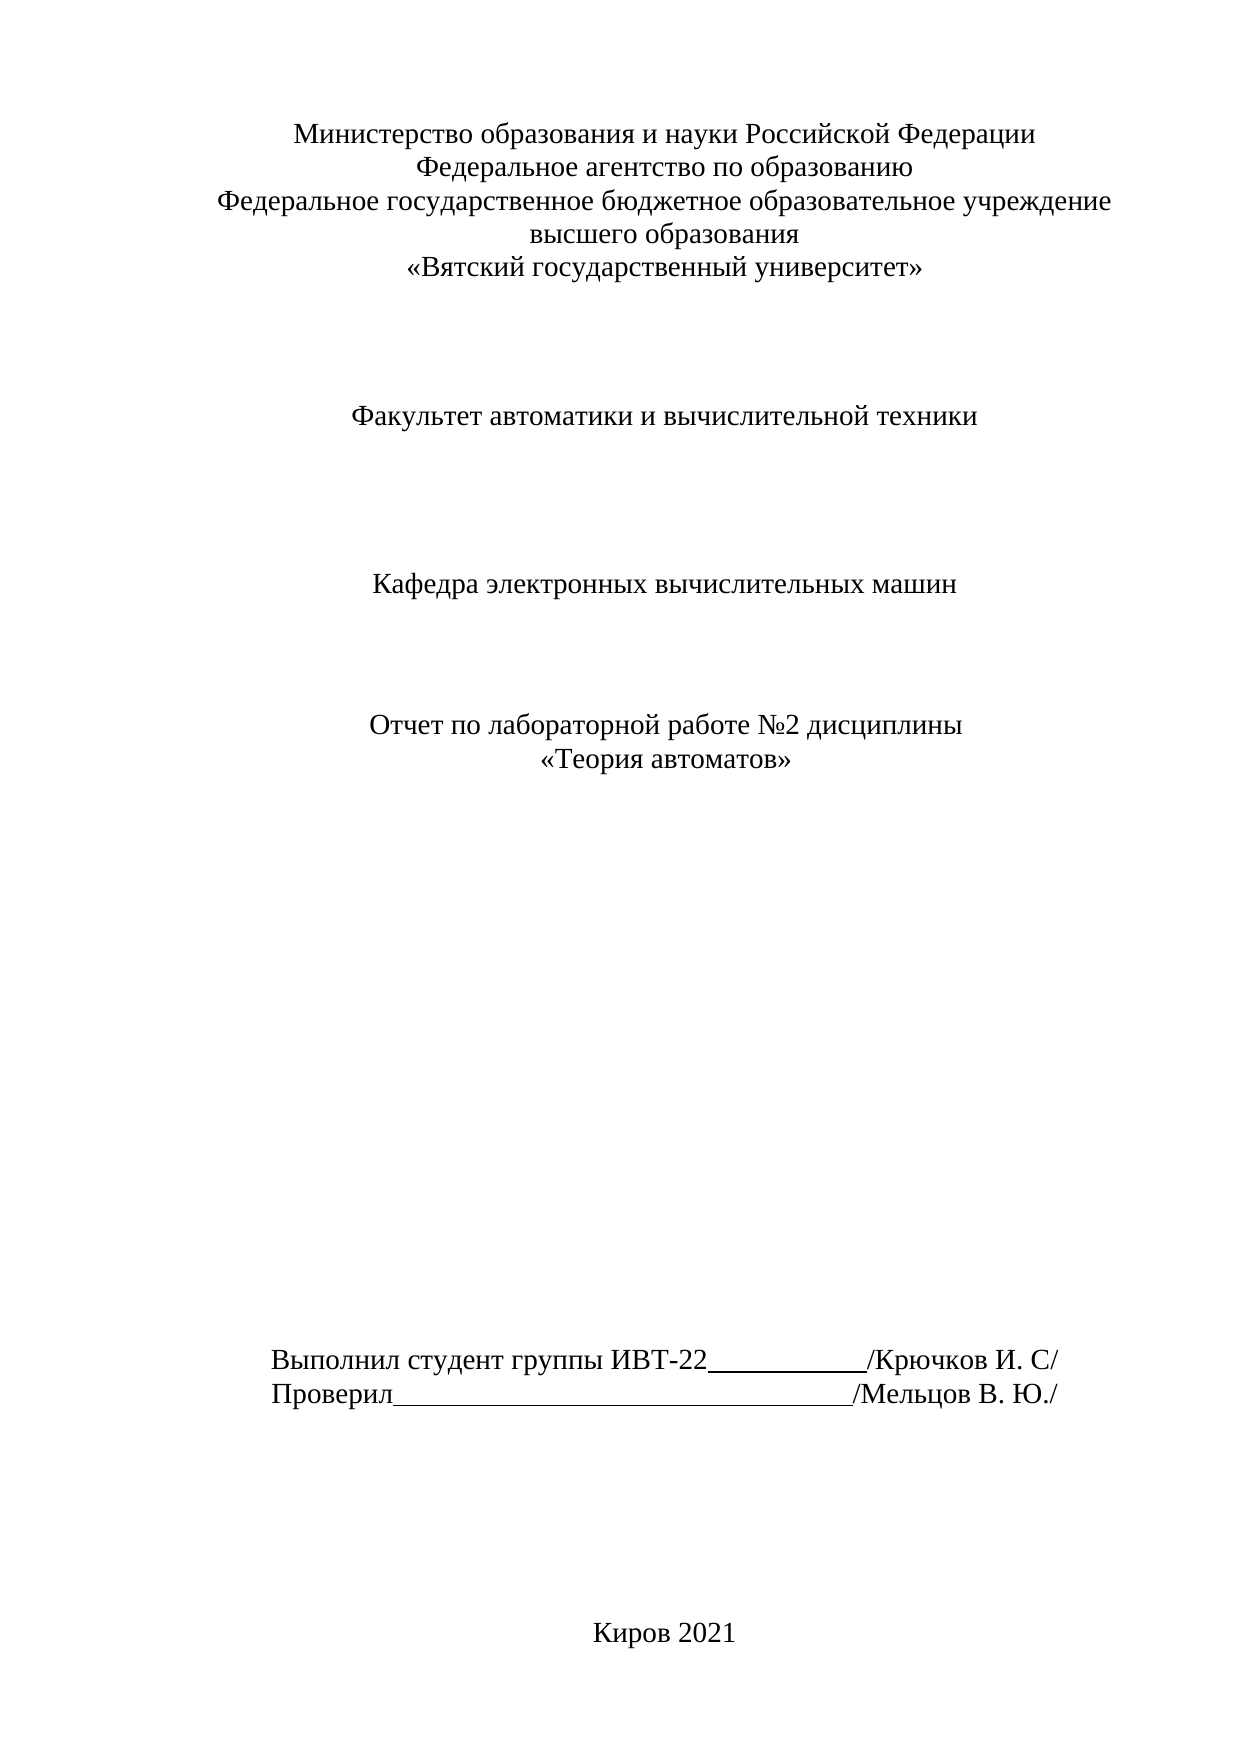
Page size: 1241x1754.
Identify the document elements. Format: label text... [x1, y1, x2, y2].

text Киров 2021 [217, 1616, 1112, 1649]
text Выполнил студент группы ИВТ-22 /Крючков И. С/ Проверил /Мельцов В. Ю./ [263, 1342, 1065, 1409]
text Федеральное государственное бюджетное образовательное учреждение высшего образования [217, 183, 1112, 250]
text Министерство образования и науки Российской Федерации Федеральное агентство по образованию [217, 116, 1112, 183]
text «Теория автоматов» [167, 741, 1165, 774]
text Отчет по лабораторной работе №2 дисциплины [167, 707, 1165, 741]
text «Вятский государственный университет» [217, 250, 1113, 284]
text Кафедра электронных вычислительных машин [217, 566, 1112, 599]
text Факультет автоматики и вычислительной техники [217, 398, 1112, 432]
